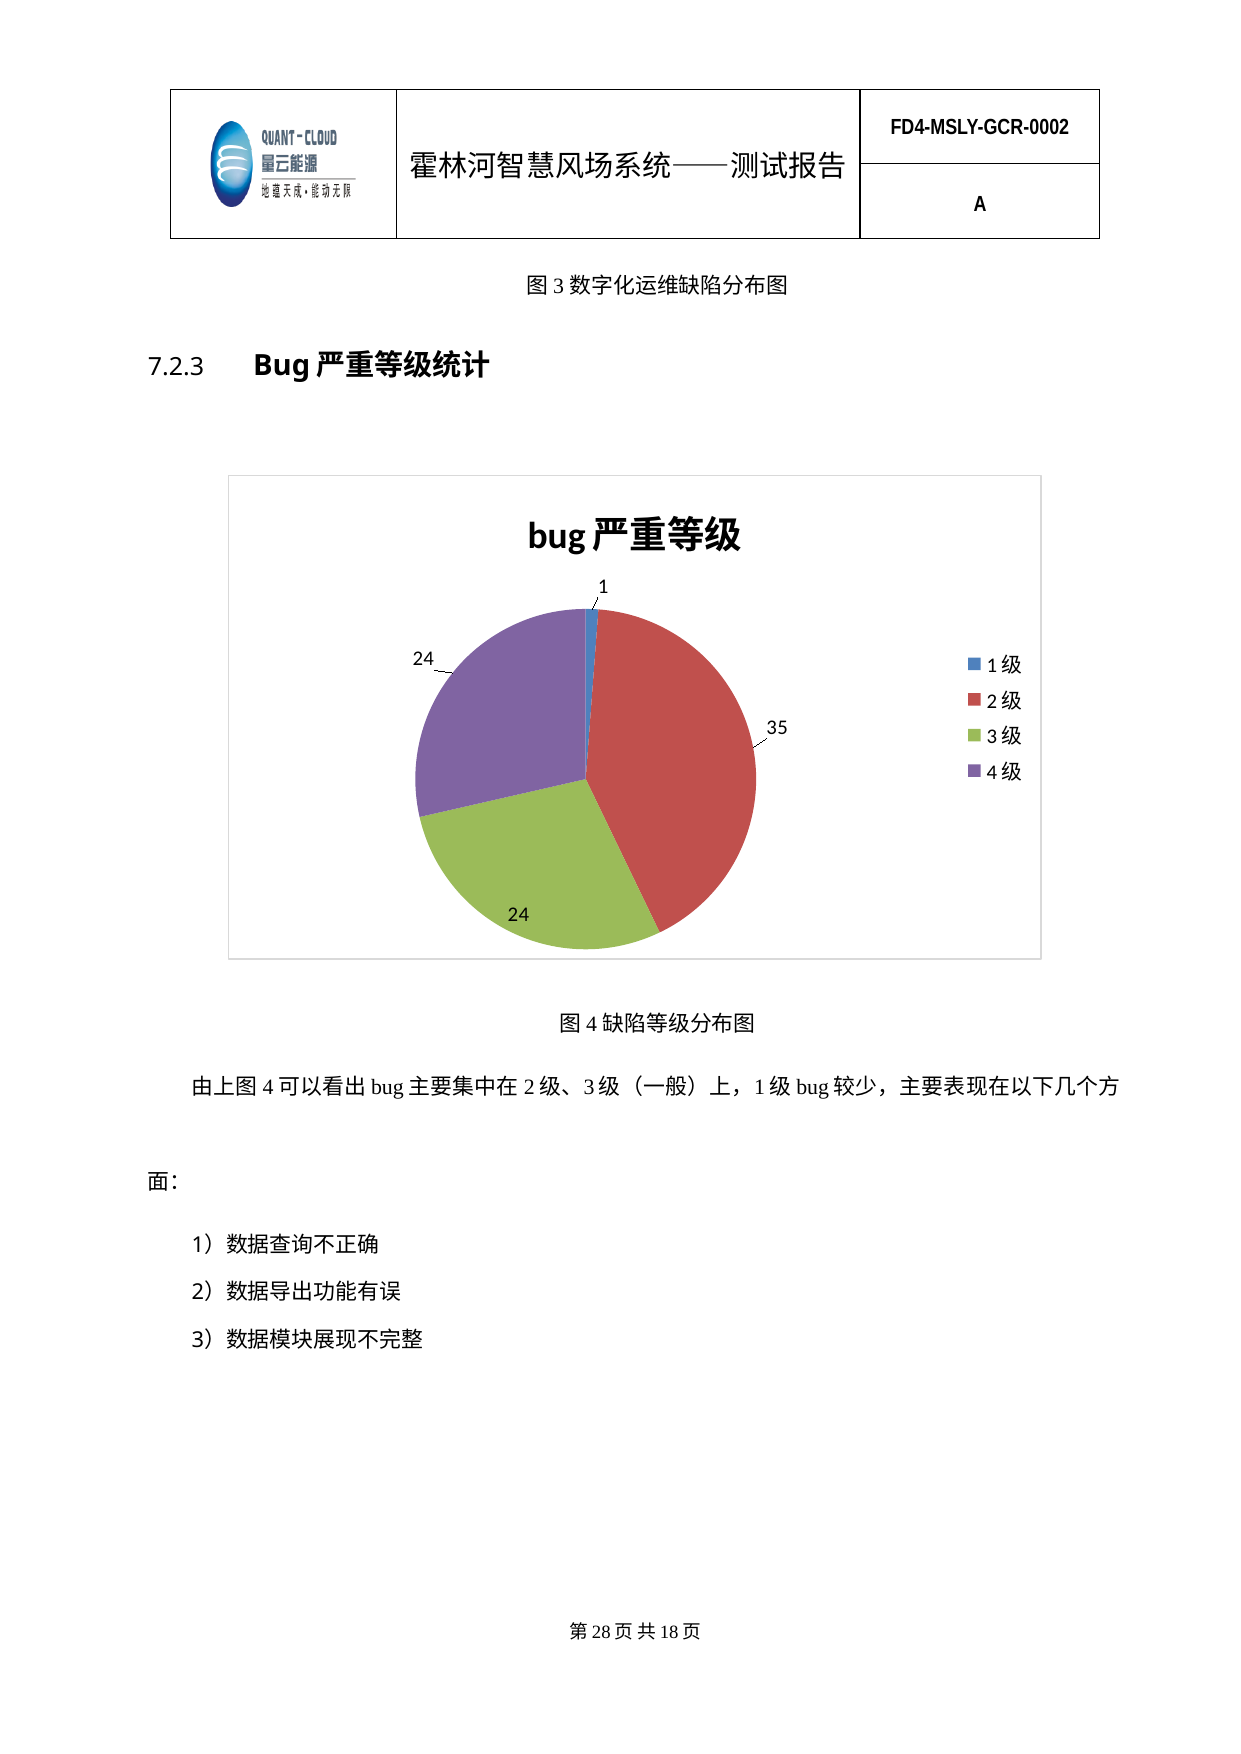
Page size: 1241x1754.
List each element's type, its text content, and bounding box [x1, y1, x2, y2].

picture [210, 121, 356, 207]
text 1）数据查询不正确 [148, 1227, 1122, 1258]
text 3）数据模块展现不完整 [148, 1322, 1122, 1354]
text 由上图4可以看出bug主要集中在2级、3级（一般）上，1级bug较少，主要表现在以下几个方面： [148, 1054, 1122, 1211]
subtitle Bug严重等级统计 [148, 331, 1122, 394]
list 图3 数字化运维缺陷分布图 [193, 252, 1122, 315]
text 2）数据导出功能有误 [148, 1274, 1122, 1306]
list 图4 缺陷等级分布图 [193, 991, 1122, 1054]
